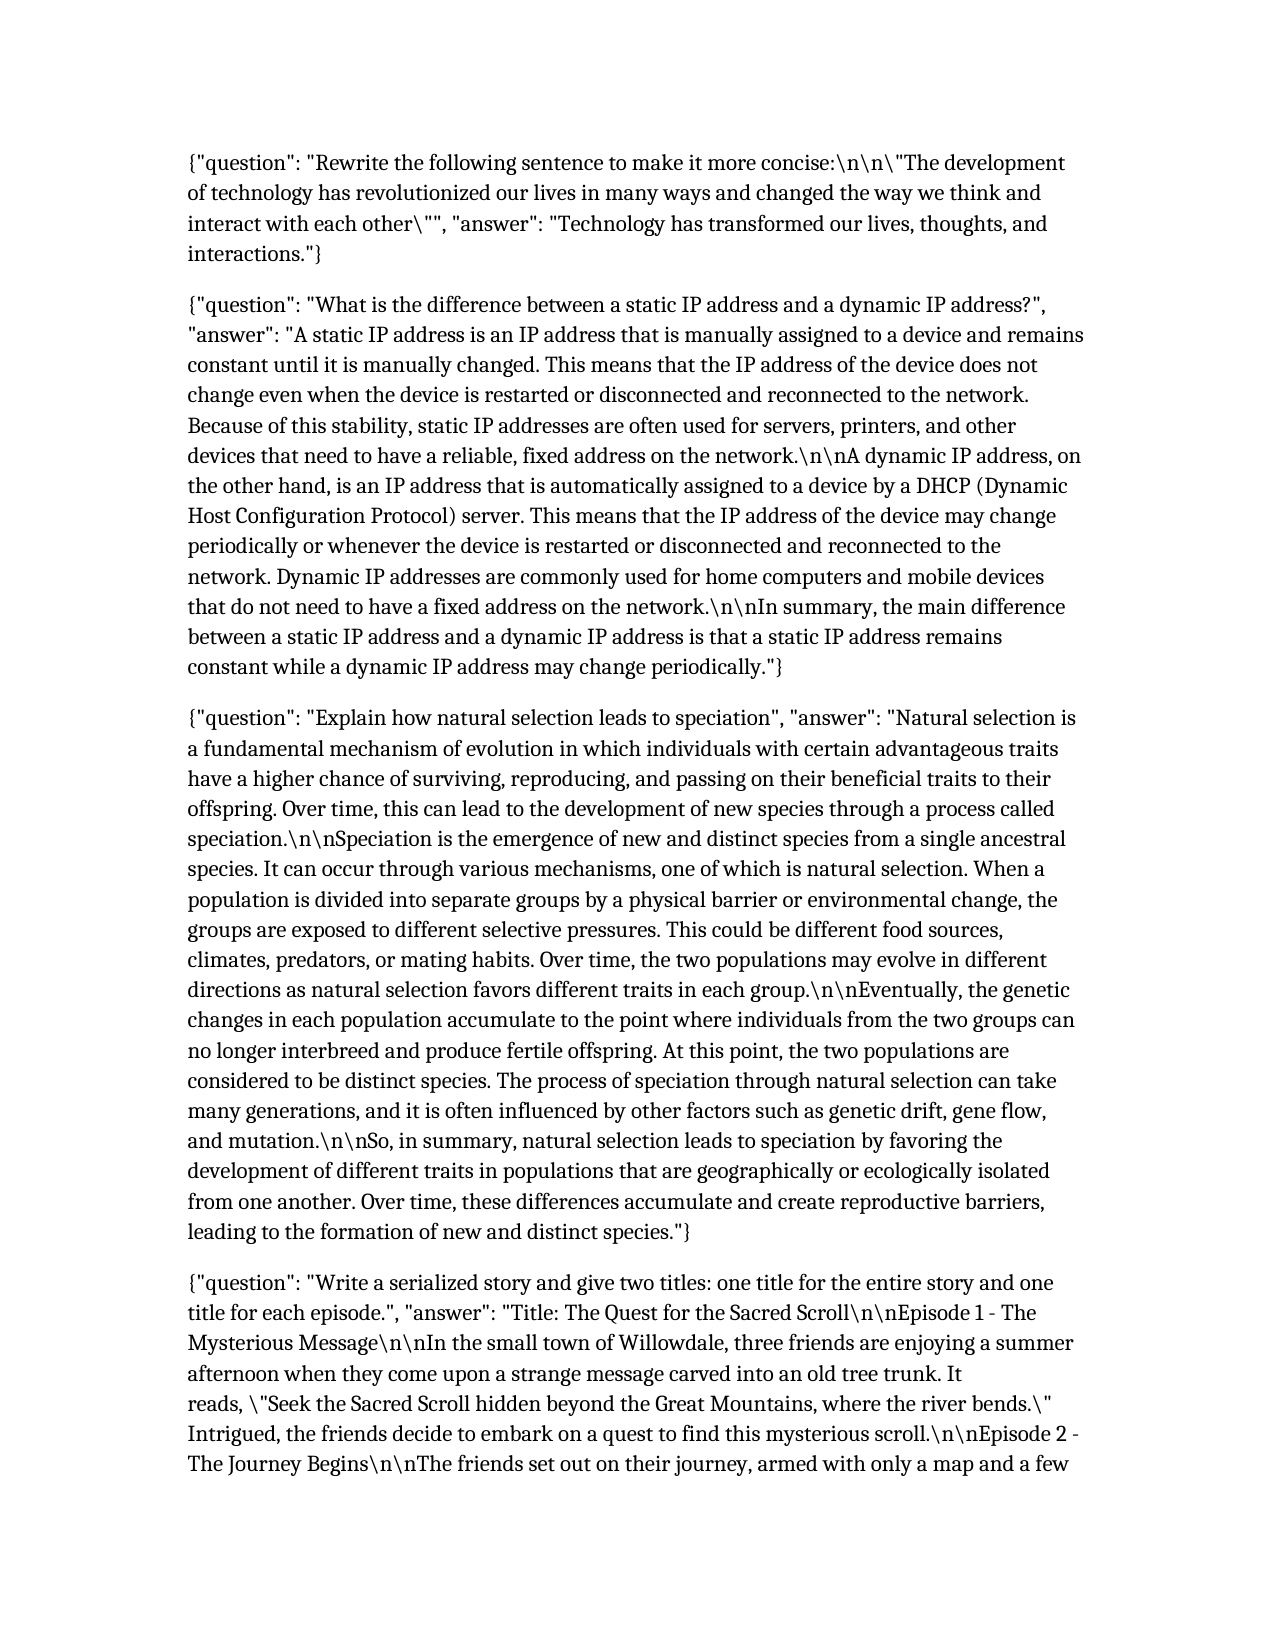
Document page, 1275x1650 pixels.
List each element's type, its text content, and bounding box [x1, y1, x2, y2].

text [187, 1270, 1087, 1477]
text {"question": "Rewrite the following sentence to make it more concise:\n\n\"The development of technology has revolutionized our lives in many ways and changed the way we think and interact with each other\"", "answer": "Technology has transformed our lives, thoughts, and interactions."} [187, 150, 1087, 267]
text {"question": "What is the difference between a static IP address and a dynamic IP address?", "answer": "A static IP address is an IP address that is manually assigned to a device and remains constant until it is manually changed. This means that the IP address of the device does not change even when the device is restarted or disconnected and reconnected to the network. Because of this stability, static IP addresses are often used for servers, printers, and other devices that need to have a reliable, fixed address on the network.\n\nA dynamic IP address, on the other hand, is an IP address that is automatically assigned to a device by a DHCP (Dynamic Host Configuration Protocol) server. This means that the IP address of the device may change periodically or whenever the device is restarted or disconnected and reconnected to the network. Dynamic IP addresses are commonly used for home computers and mobile devices that do not need to have a fixed address on the network.\n\nIn summary, the main difference between a static IP address and a dynamic IP address is that a static IP address remains constant while a dynamic IP address may change periodically."} [187, 292, 1087, 681]
text {"question": "Explain how natural selection leads to speciation", "answer": "Natural selection is a fundamental mechanism of evolution in which individuals with certain advantageous traits have a higher chance of surviving, reproducing, and passing on their beneficial traits to their offspring. Over time, this can lead to the development of new species through a process called speciation.\n\nSpeciation is the emergence of new and distinct species from a single ancestral species. It can occur through various mechanisms, one of which is natural selection. When a population is divided into separate groups by a physical barrier or environmental change, the groups are exposed to different selective pressures. This could be different food sources, climates, predators, or mating habits. Over time, the two populations may evolve in different directions as natural selection favors different traits in each group.\n\nEventually, the genetic changes in each population accumulate to the point where individuals from the two groups can no longer interbreed and produce fertile offspring. At this point, the two populations are considered to be distinct species. The process of speciation through natural selection can take many generations, and it is often influenced by other factors such as genetic drift, gene flow, and mutation.\n\nSo, in summary, natural selection leads to speciation by favoring the development of different traits in populations that are geographically or ecologically isolated from one another. Over time, these differences accumulate and create reproductive barriers, leading to the formation of new and distinct species."} [187, 705, 1087, 1245]
